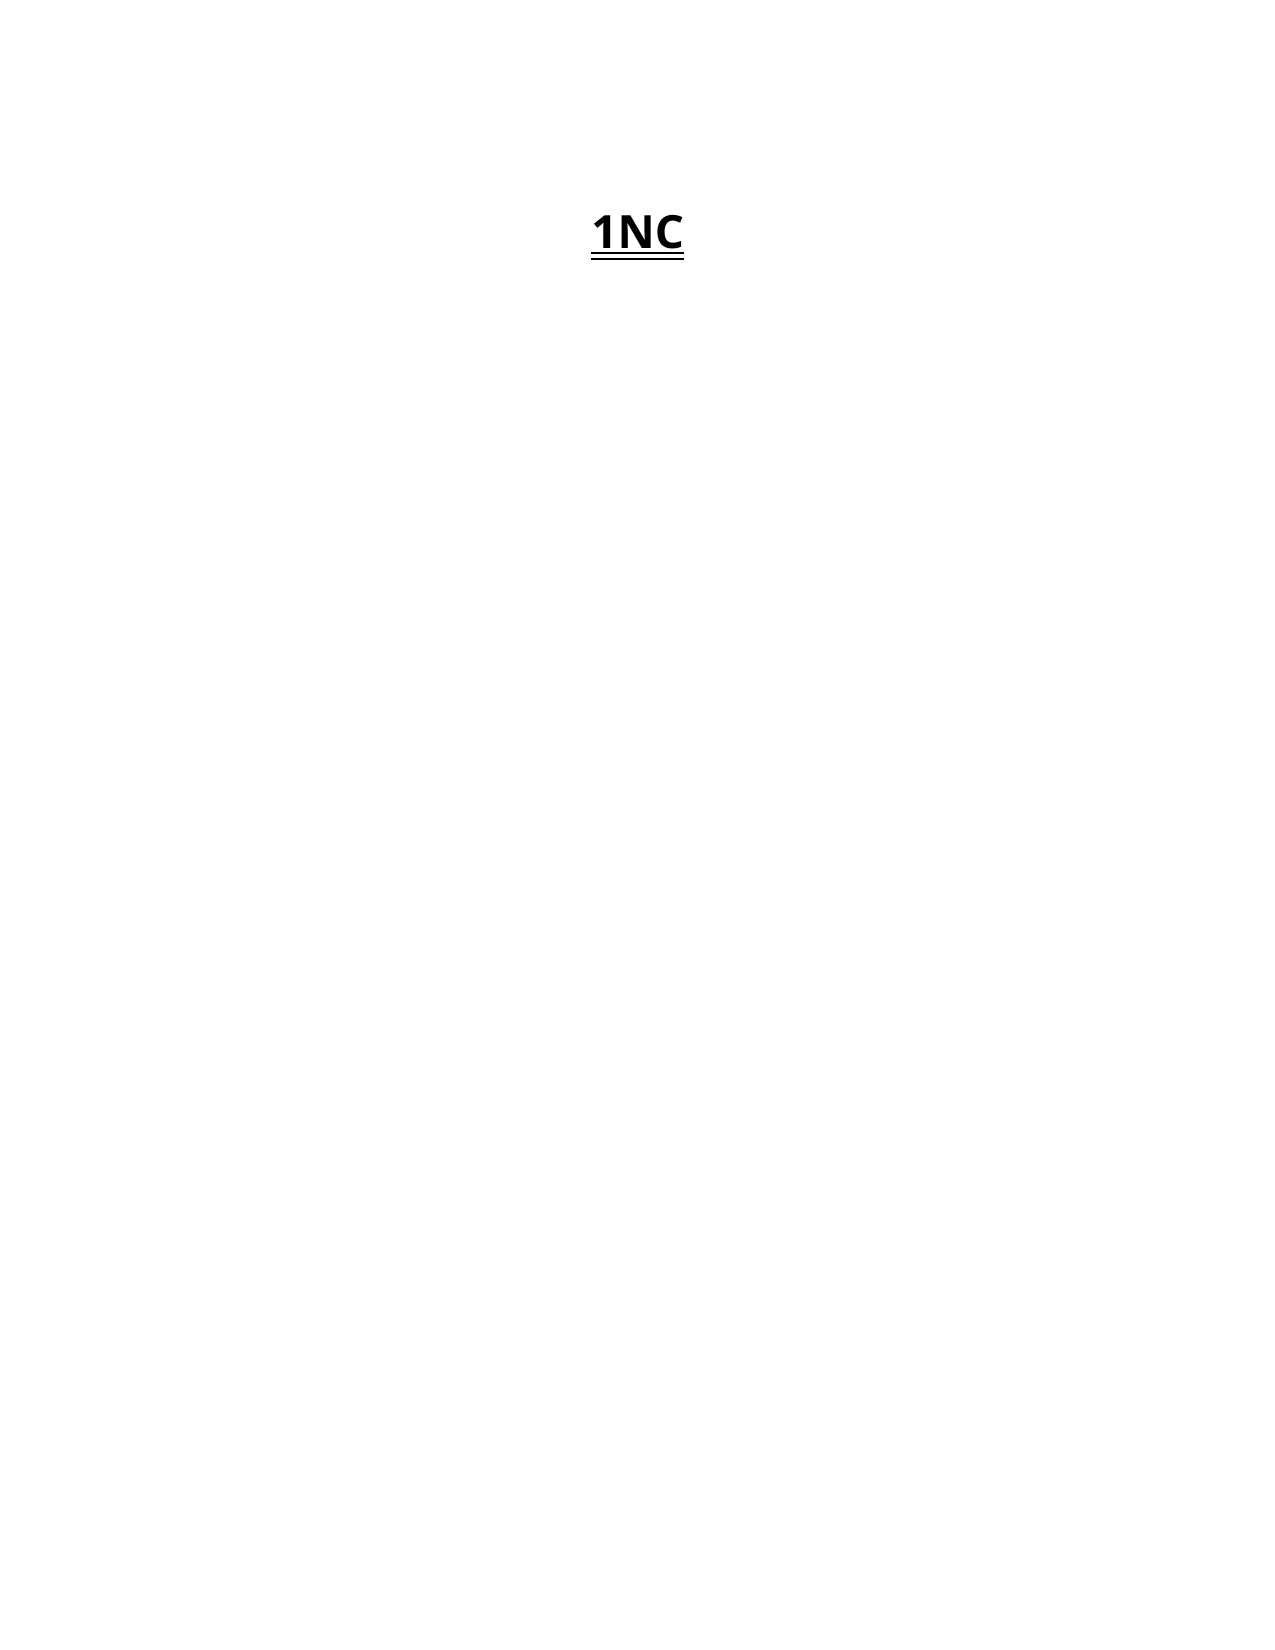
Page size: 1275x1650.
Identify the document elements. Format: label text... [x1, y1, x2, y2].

subtitle 1NC [150, 200, 1125, 262]
